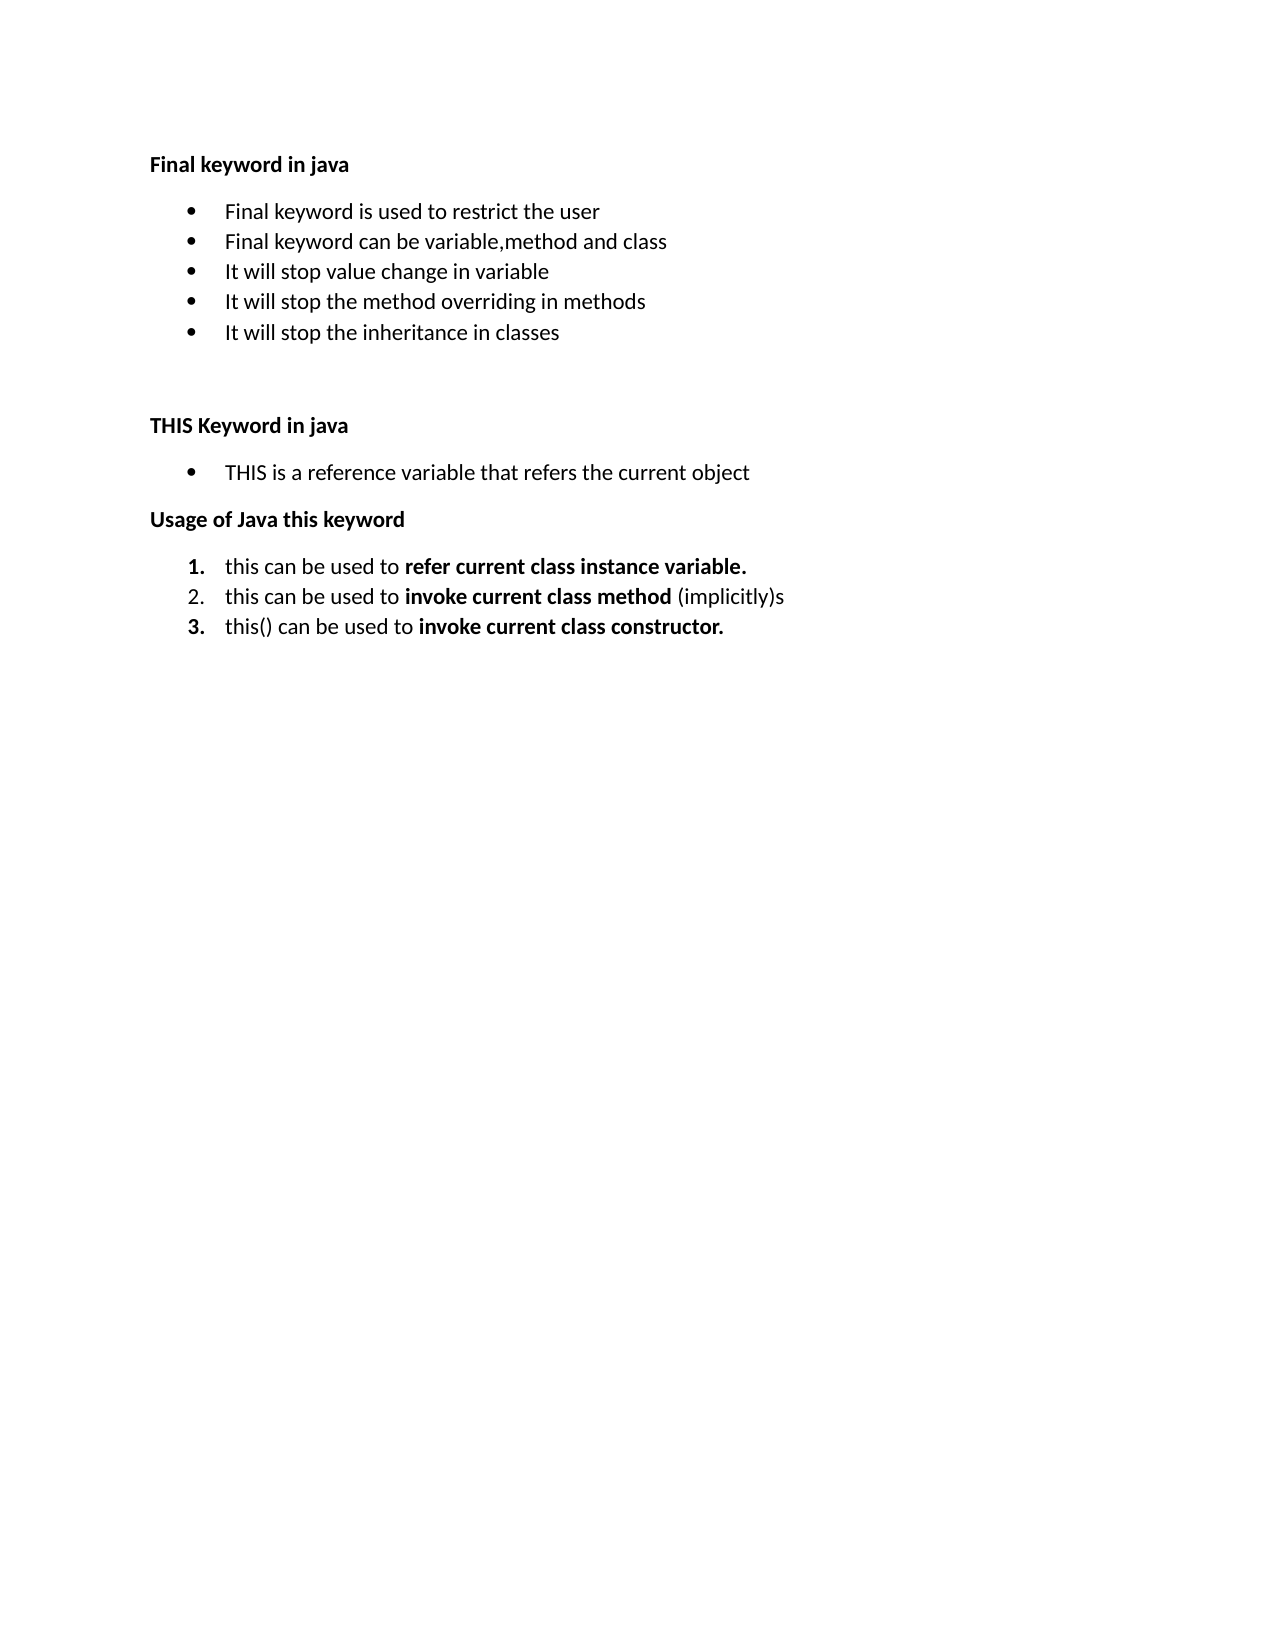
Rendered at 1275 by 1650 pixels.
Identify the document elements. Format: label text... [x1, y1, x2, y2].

list It will stop the method overriding in methods [187, 287, 1125, 316]
list Final keyword is used to restrict the user [187, 197, 1125, 225]
text Final keyword in java [150, 150, 1125, 178]
list this can be used to invoke current class method (implicitly)s [187, 582, 1125, 610]
text Usage of Java this keyword [150, 505, 1125, 533]
list It will stop the inheritance in classes [187, 318, 1125, 346]
text THIS Keyword in java [150, 411, 1125, 439]
list Final keyword can be variable,method and class [187, 227, 1125, 255]
list THIS is a reference variable that refers the current object [187, 458, 1125, 486]
list It will stop value change in variable [187, 257, 1125, 285]
list this() can be used to invoke current class constructor. [187, 612, 1125, 641]
list this can be used to refer current class instance variable. [187, 552, 1125, 580]
